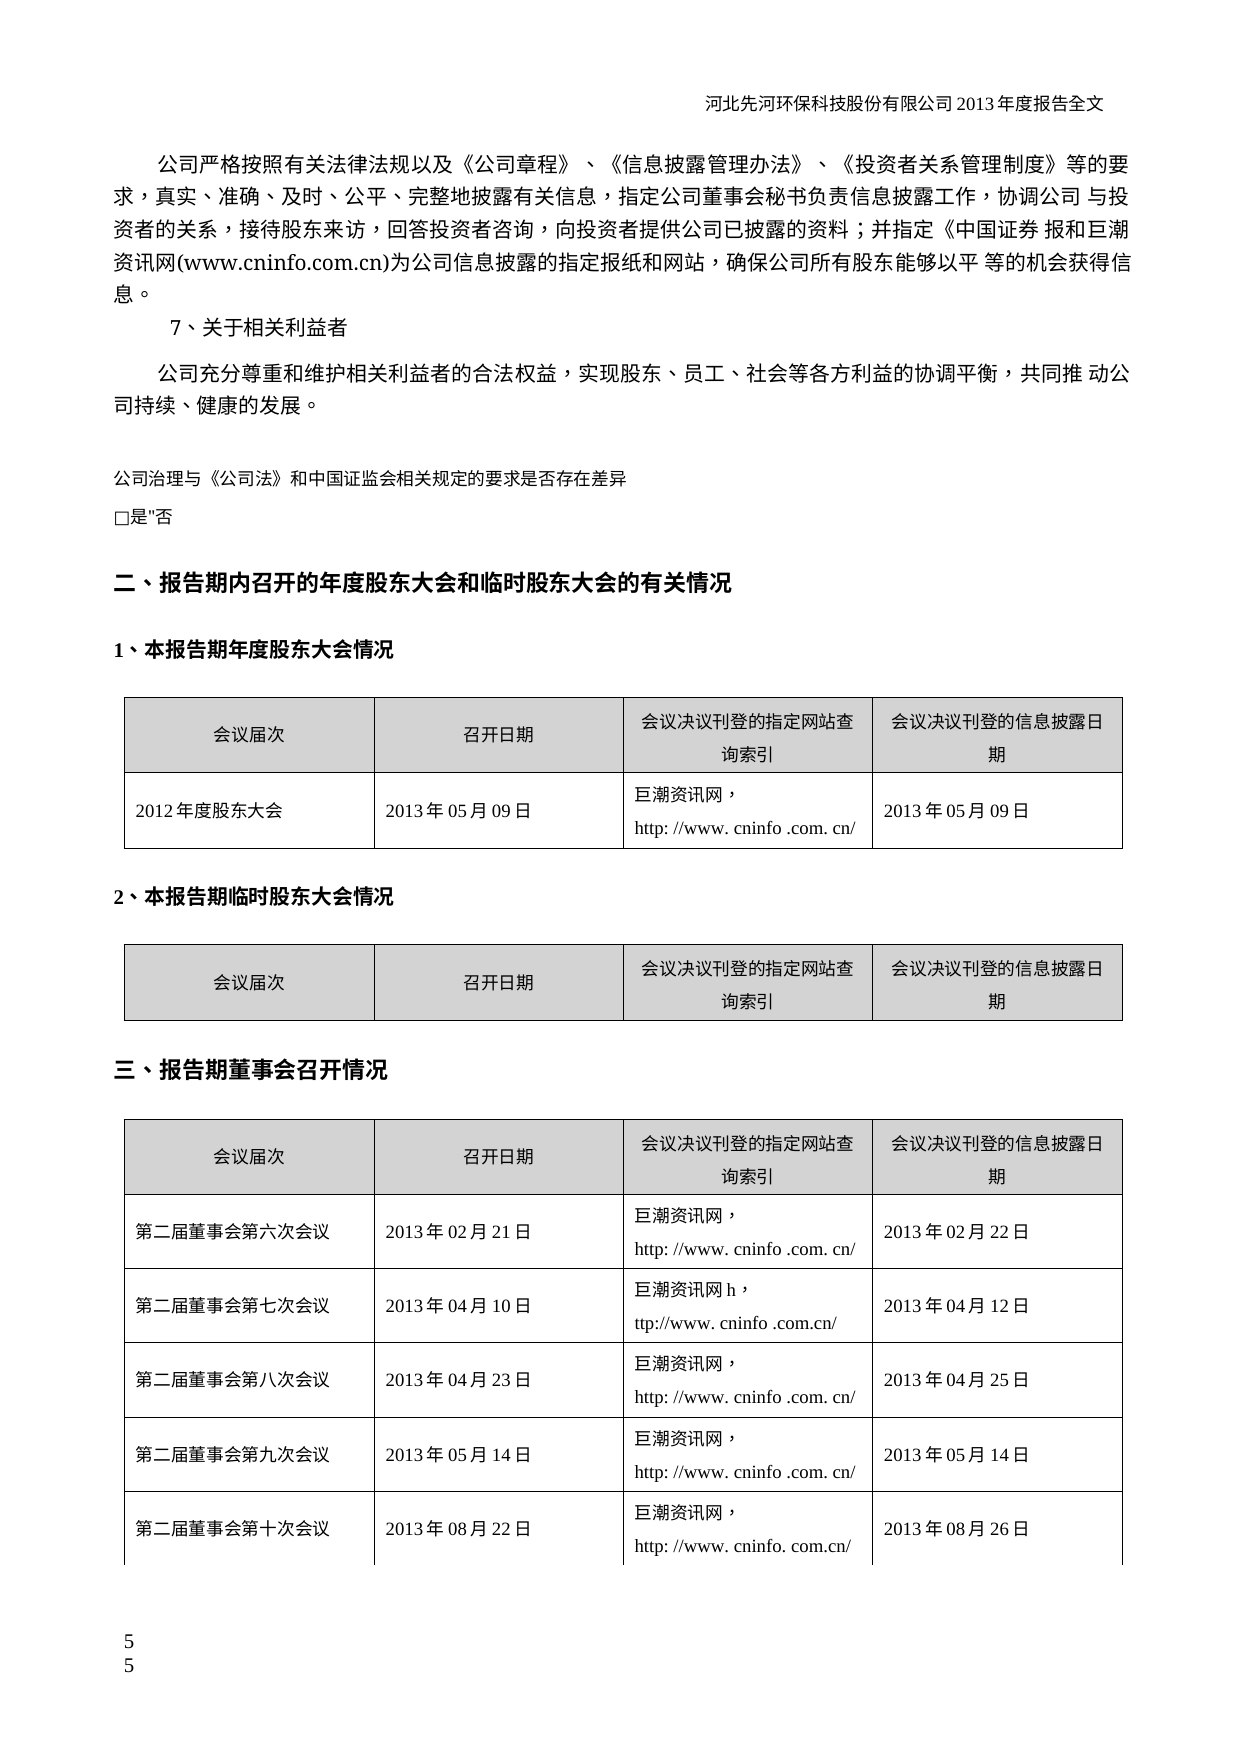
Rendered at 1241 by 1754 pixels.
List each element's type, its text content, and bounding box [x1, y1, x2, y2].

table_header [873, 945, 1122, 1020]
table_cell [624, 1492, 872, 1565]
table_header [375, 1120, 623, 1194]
text 2、本报告期临时股东大会情况 [113, 882, 1133, 910]
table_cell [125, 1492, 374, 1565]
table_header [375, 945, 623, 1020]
text 公司治理与《公司法》和中国证监会相关规定的要求是否存在差异 [113, 466, 1133, 490]
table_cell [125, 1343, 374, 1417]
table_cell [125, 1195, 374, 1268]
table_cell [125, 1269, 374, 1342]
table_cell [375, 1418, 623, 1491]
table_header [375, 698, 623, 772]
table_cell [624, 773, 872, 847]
text □是"否 [113, 505, 1133, 529]
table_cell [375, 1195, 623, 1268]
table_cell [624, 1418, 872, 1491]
text 二、报告期内召开的年度股东大会和临时股东大会的有关情况 [113, 566, 1133, 598]
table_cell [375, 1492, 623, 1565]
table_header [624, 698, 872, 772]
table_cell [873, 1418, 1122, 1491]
text 1、本报告期年度股东大会情况 [113, 635, 1133, 664]
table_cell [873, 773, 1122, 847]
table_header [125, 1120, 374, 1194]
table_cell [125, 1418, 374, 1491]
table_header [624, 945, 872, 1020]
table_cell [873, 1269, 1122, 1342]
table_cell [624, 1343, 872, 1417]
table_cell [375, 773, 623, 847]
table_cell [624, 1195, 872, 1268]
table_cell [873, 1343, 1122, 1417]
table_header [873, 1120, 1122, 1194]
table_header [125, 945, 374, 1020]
text 7、关于相关利益者 [113, 309, 1133, 342]
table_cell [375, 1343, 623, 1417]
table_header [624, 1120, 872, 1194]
text 三、报告期董事会召开情况 [113, 1054, 1133, 1085]
text 公司充分尊重和维护相关利益者的合法权益，实现股东、员工、社会等各方利益的协调平衡，共同推 动公司持续、健康的发展。 [113, 356, 1133, 420]
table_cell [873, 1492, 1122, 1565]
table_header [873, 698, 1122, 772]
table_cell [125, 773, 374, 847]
text 公司严格按照有关法律法规以及《公司章程》、《信息披露管理办法》、《投资者关系管理制度》等的要 求，真实、准确、及时、公平、完整地披露有关信息，指定公司董事会秘书负责信息披露工作，协调公司 与投资者的关系，接待股东来访，回答投资者咨询，向投资者提供公司已披露的资料；并指定《中国证券 报和巨潮资讯网(www.cninfo.com.cn)为公司信息披露的指定报纸和网站，确保公司所有股东能够以平 等的机会获得信息。 [113, 146, 1133, 309]
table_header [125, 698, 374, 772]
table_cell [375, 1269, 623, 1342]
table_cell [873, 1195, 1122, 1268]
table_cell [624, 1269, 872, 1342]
